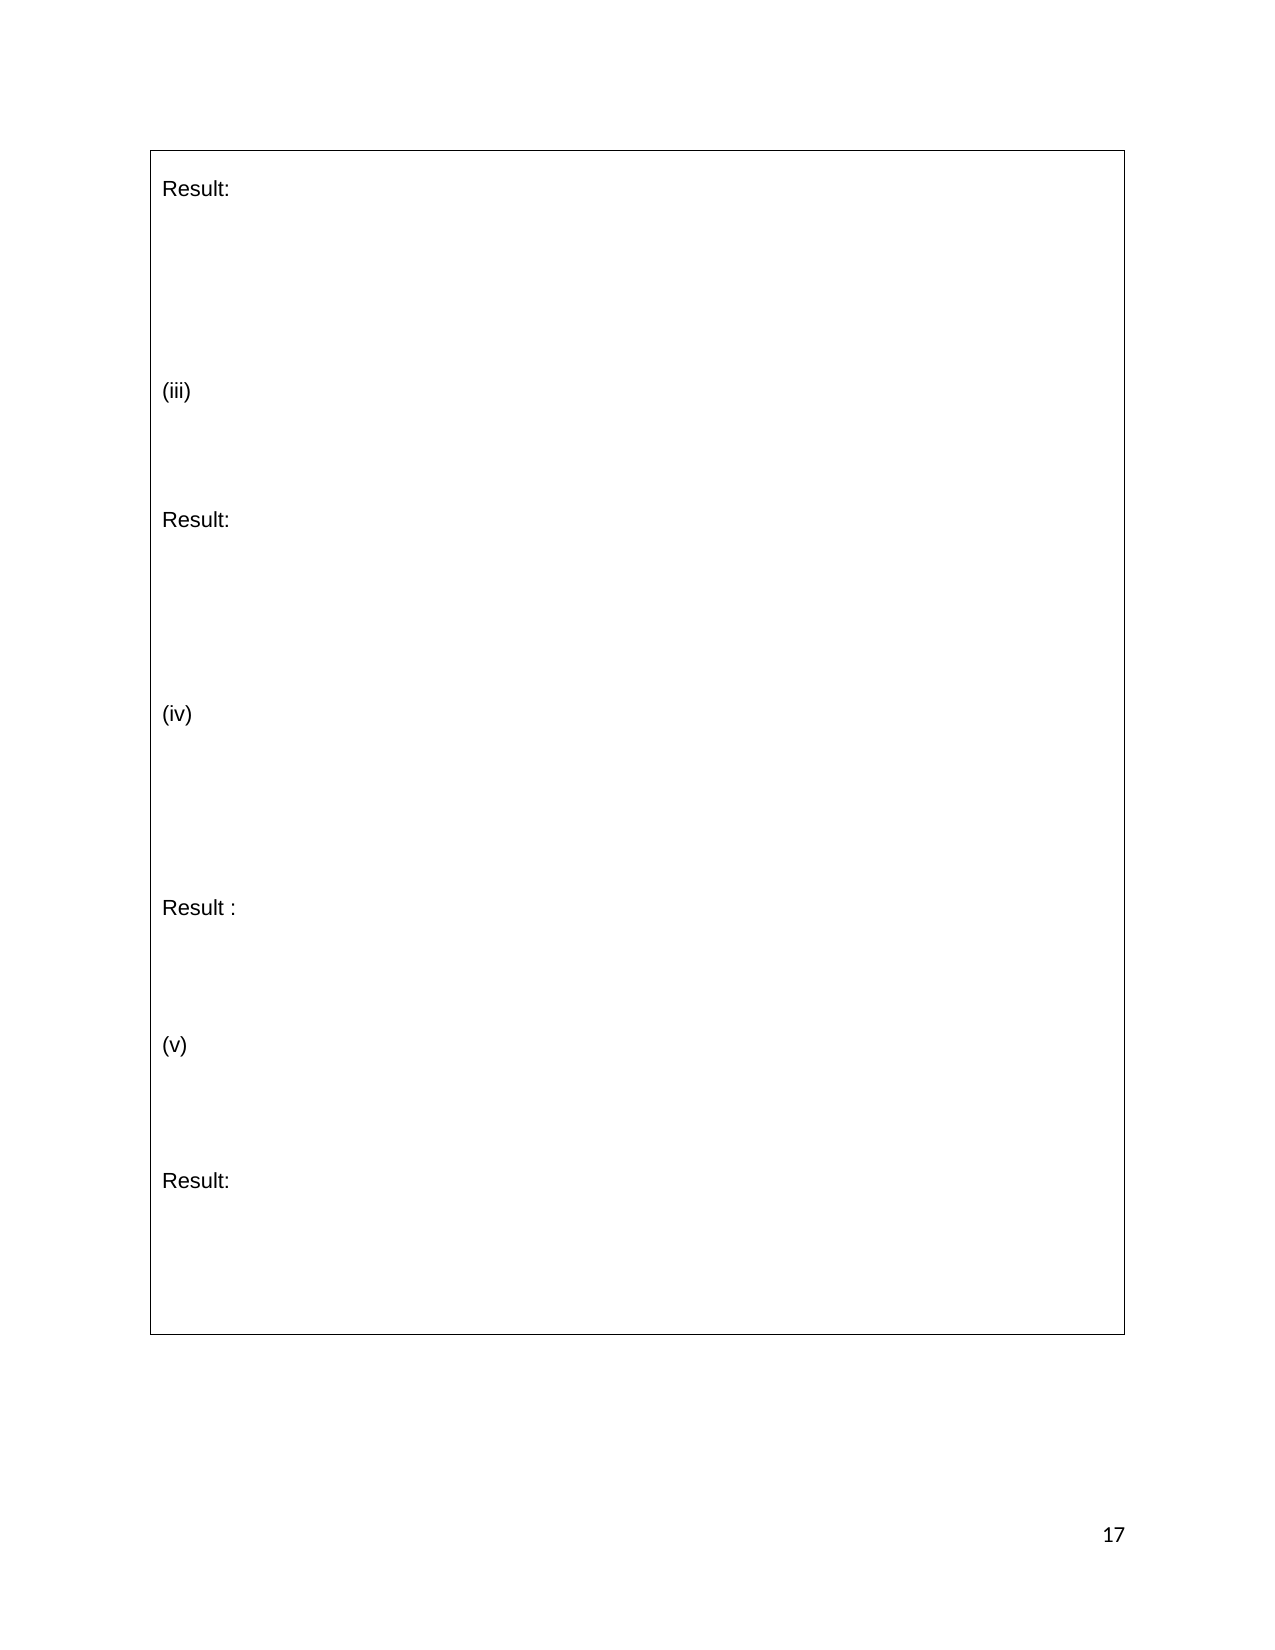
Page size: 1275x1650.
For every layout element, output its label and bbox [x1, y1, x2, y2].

table_header [151, 151, 1124, 1334]
